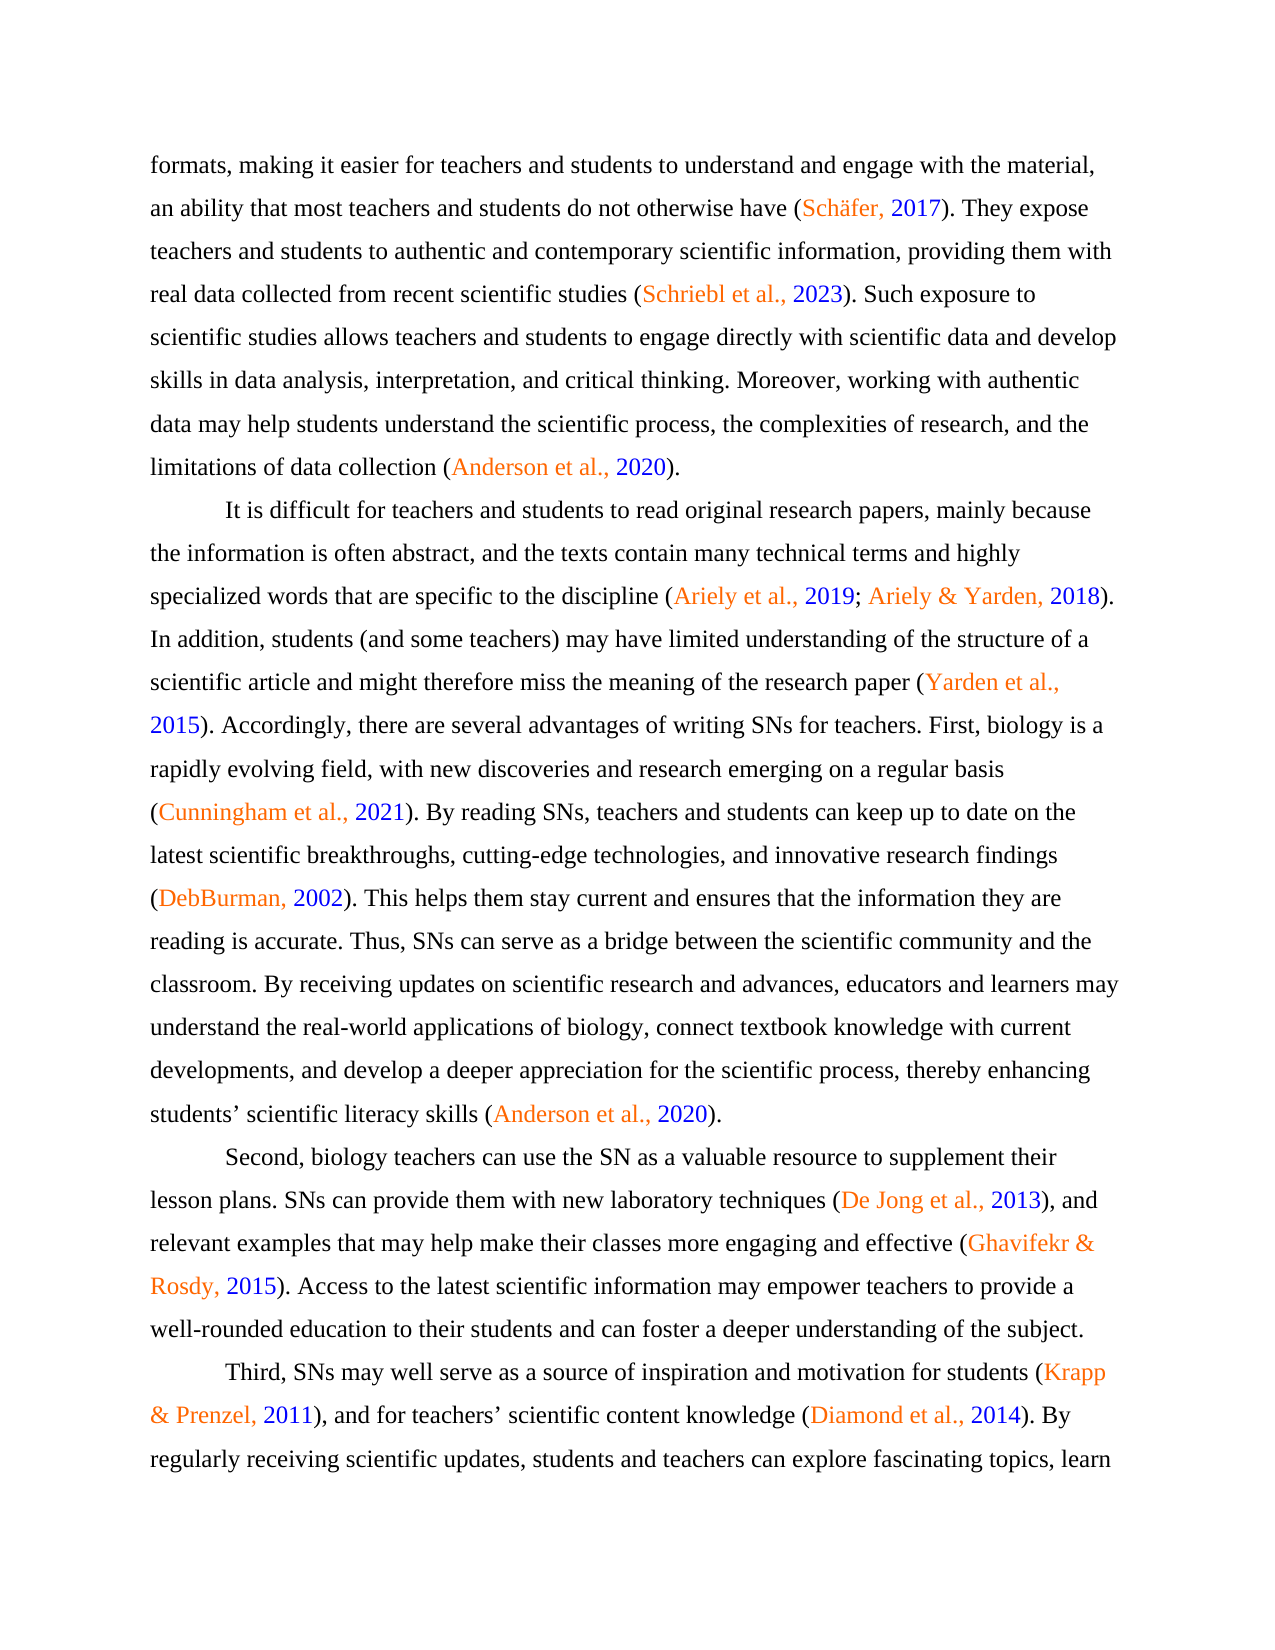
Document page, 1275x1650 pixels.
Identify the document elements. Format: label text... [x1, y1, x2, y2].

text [150, 1357, 1125, 1472]
text Second, biology teachers can use the SN as a valuable resource to supplement their lesson plans. SNs can provide them with new laboratory techniques (De Jong et al., 2013), and relevant examples that may help make their classes more engaging and effective (Ghavifekr & Rosdy, 2015). Access to the latest scientific information may empower teachers to provide a well-rounded education to their students and can foster a deeper understanding of the subject. [150, 1142, 1125, 1343]
text It is difficult for teachers and students to read original research papers, mainly because the information is often abstract, and the texts contain many technical terms and highly specialized words that are specific to the discipline (Ariely et al., 2019; Ariely & Yarden, 2018). In addition, students (and some teachers) may have limited understanding of the structure of a scientific article and might therefore miss the meaning of the research paper (Yarden et al., 2015). Accordingly, there are several advantages of writing SNs for teachers. First, biology is a rapidly evolving field, with new discoveries and research emerging on a regular basis (Cunningham et al., 2021). By reading SNs, teachers and students can keep up to date on the latest scientific breakthroughs, cutting-edge technologies, and innovative research findings (DebBurman, 2002). This helps them stay current and ensures that the information they are reading is accurate. Thus, SNs can serve as a bridge between the scientific community and the classroom. By receiving updates on scientific research and advances, educators and learners may understand the real-world applications of biology, connect textbook knowledge with current developments, and develop a deeper appreciation for the scientific process, thereby enhancing students’ scientific literacy skills (Anderson et al., 2020). [150, 495, 1125, 1127]
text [150, 150, 1125, 481]
